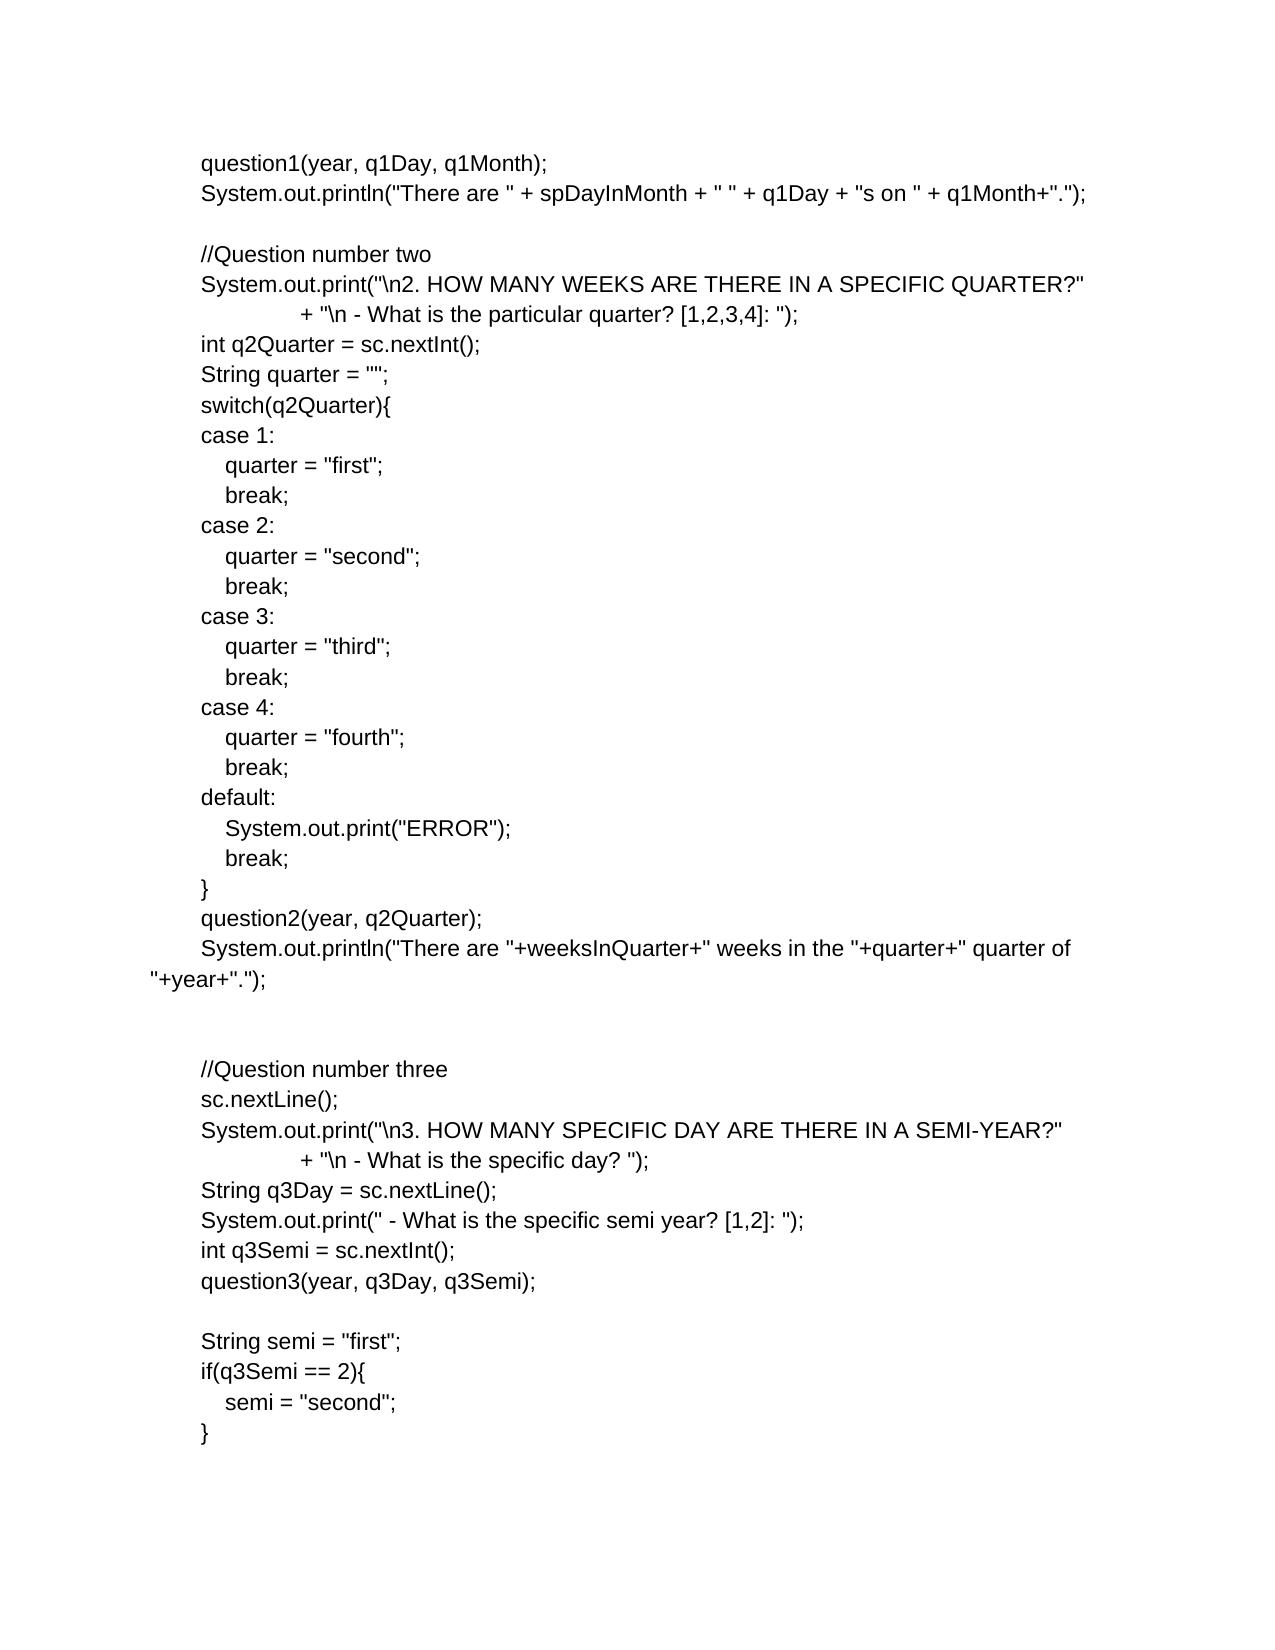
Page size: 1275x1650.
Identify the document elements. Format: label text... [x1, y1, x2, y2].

text System.out.println("There are "+weeksInQuarter+" weeks in the "+quarter+" quarter of "+year+"."); [150, 935, 1125, 992]
text //Question number two [150, 241, 1125, 267]
text String semi = "first"; [150, 1328, 1125, 1354]
text question2(year, q2Quarter); [150, 905, 1125, 932]
text default: [150, 784, 1125, 811]
text System.out.print(" - What is the specific semi year? [1,2]: "); [150, 1207, 1125, 1234]
text quarter = "second"; [150, 543, 1125, 569]
text //Question number three [150, 1056, 1125, 1083]
text semi = "second"; [150, 1388, 1125, 1415]
text int q2Quarter = sc.nextInt(); [150, 331, 1125, 358]
text break; [150, 754, 1125, 781]
text + "\n - What is the particular quarter? [1,2,3,4]: "); [150, 301, 1125, 327]
text System.out.print("\n2. HOW MANY WEEKS ARE THERE IN A SPECIFIC QUARTER?" [150, 271, 1125, 297]
text quarter = "fourth"; [150, 724, 1125, 750]
text sc.nextLine(); [150, 1086, 1125, 1113]
text break; [150, 573, 1125, 599]
text switch(q2Quarter){ [150, 392, 1125, 418]
text int q3Semi = sc.nextInt(); [150, 1237, 1125, 1264]
text break; [150, 663, 1125, 690]
text System.out.println("There are " + spDayInMonth + " " + q1Day + "s on " + q1Month+"."); [150, 180, 1125, 207]
text break; [150, 845, 1125, 871]
text case 4: [150, 694, 1125, 720]
text quarter = "third"; [150, 633, 1125, 660]
text quarter = "first"; [150, 452, 1125, 478]
text + "\n - What is the specific day? "); [150, 1147, 1125, 1173]
text } [150, 1419, 1125, 1445]
text } [150, 875, 1125, 901]
text String q3Day = sc.nextLine(); [150, 1177, 1125, 1203]
text String quarter = ""; [150, 361, 1125, 388]
text break; [150, 482, 1125, 509]
text if(q3Semi == 2){ [150, 1358, 1125, 1385]
text question3(year, q3Day, q3Semi); [150, 1268, 1125, 1294]
text System.out.print("\n3. HOW MANY SPECIFIC DAY ARE THERE IN A SEMI-YEAR?" [150, 1117, 1125, 1143]
text case 3: [150, 603, 1125, 629]
text case 1: [150, 422, 1125, 448]
text case 2: [150, 512, 1125, 539]
text System.out.print("ERROR"); [150, 814, 1125, 841]
text question1(year, q1Day, q1Month); [150, 150, 1125, 176]
